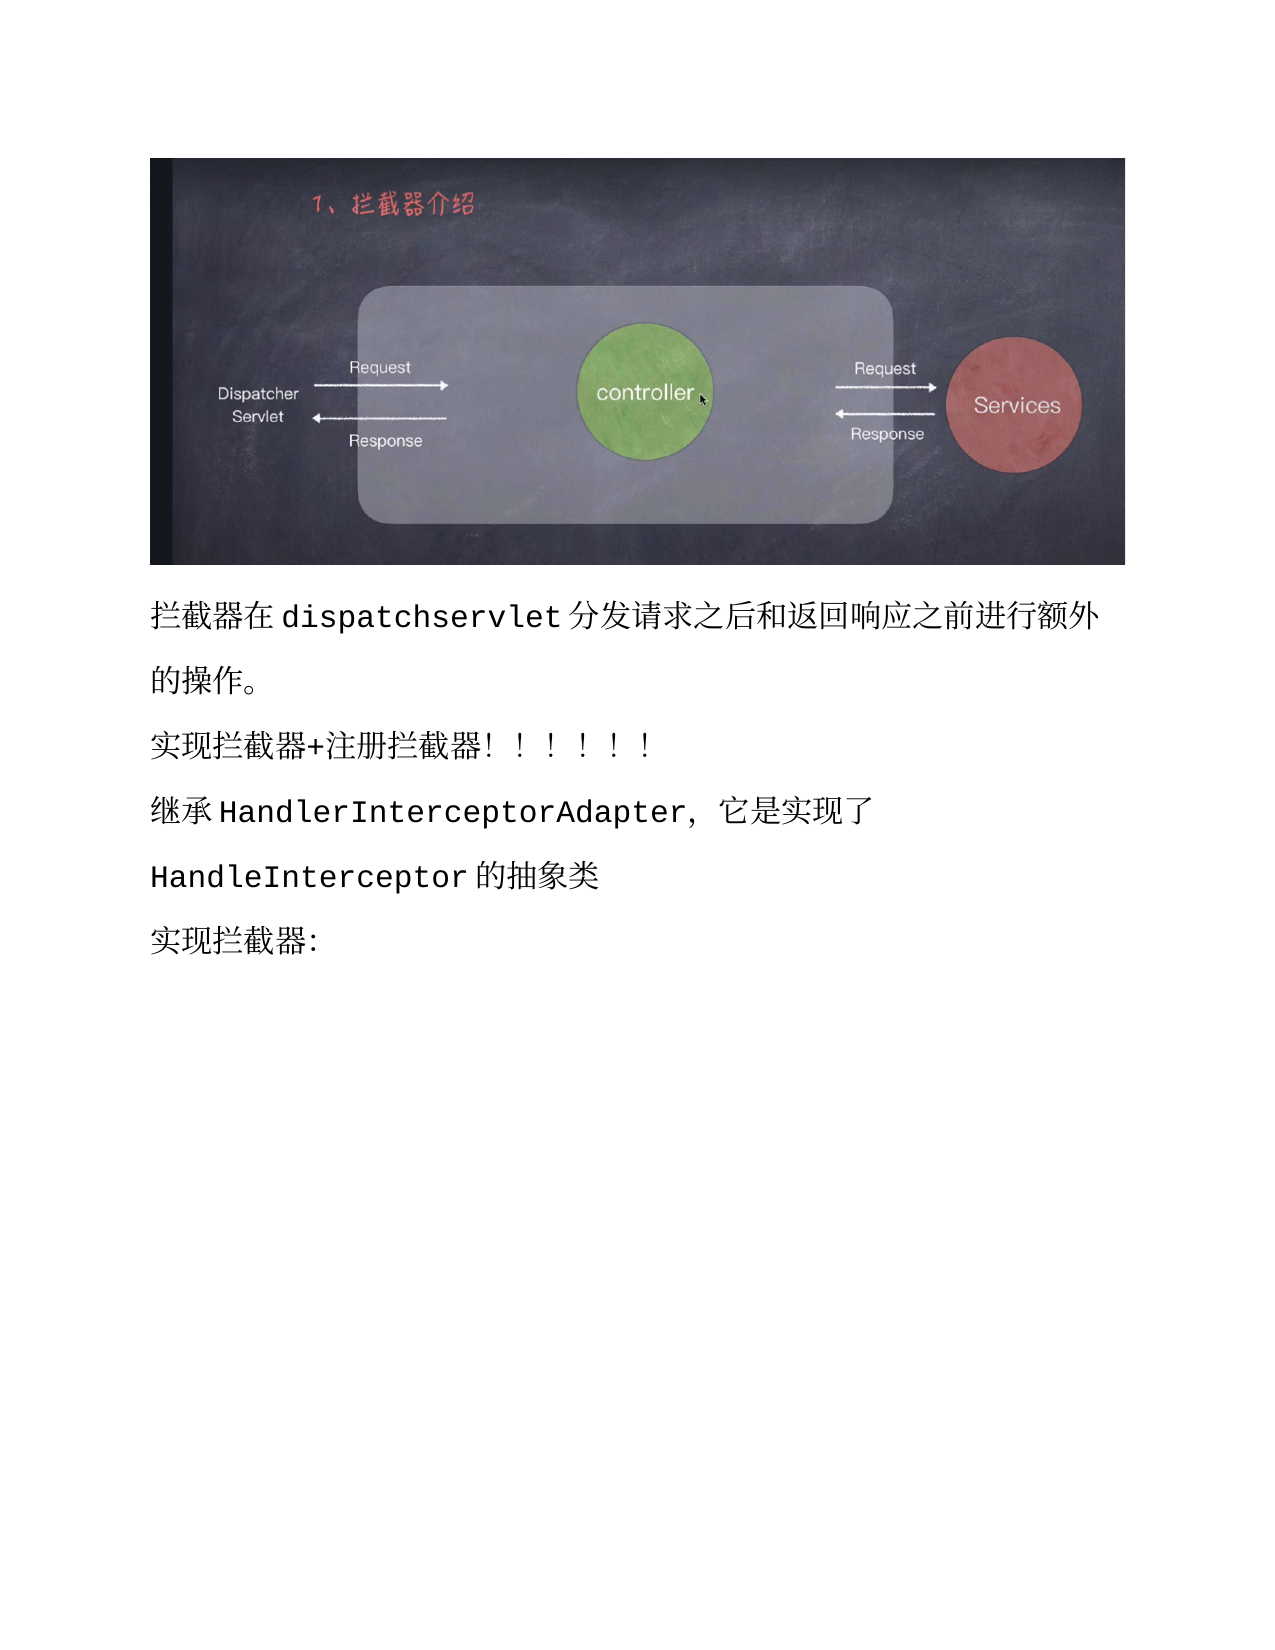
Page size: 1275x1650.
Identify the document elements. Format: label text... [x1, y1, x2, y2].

picture [150, 158, 1125, 565]
text 实现拦截器： [150, 906, 1125, 971]
text 实现拦截器+注册拦截器！！！！！！ [150, 711, 1125, 776]
text 拦截器在dispatchservlet分发请求之后和返回响应之前进行额外的操作。 [150, 581, 1125, 711]
text 继承HandlerInterceptorAdapter，它是实现了HandleInterceptor的抽象类 [150, 776, 1125, 906]
